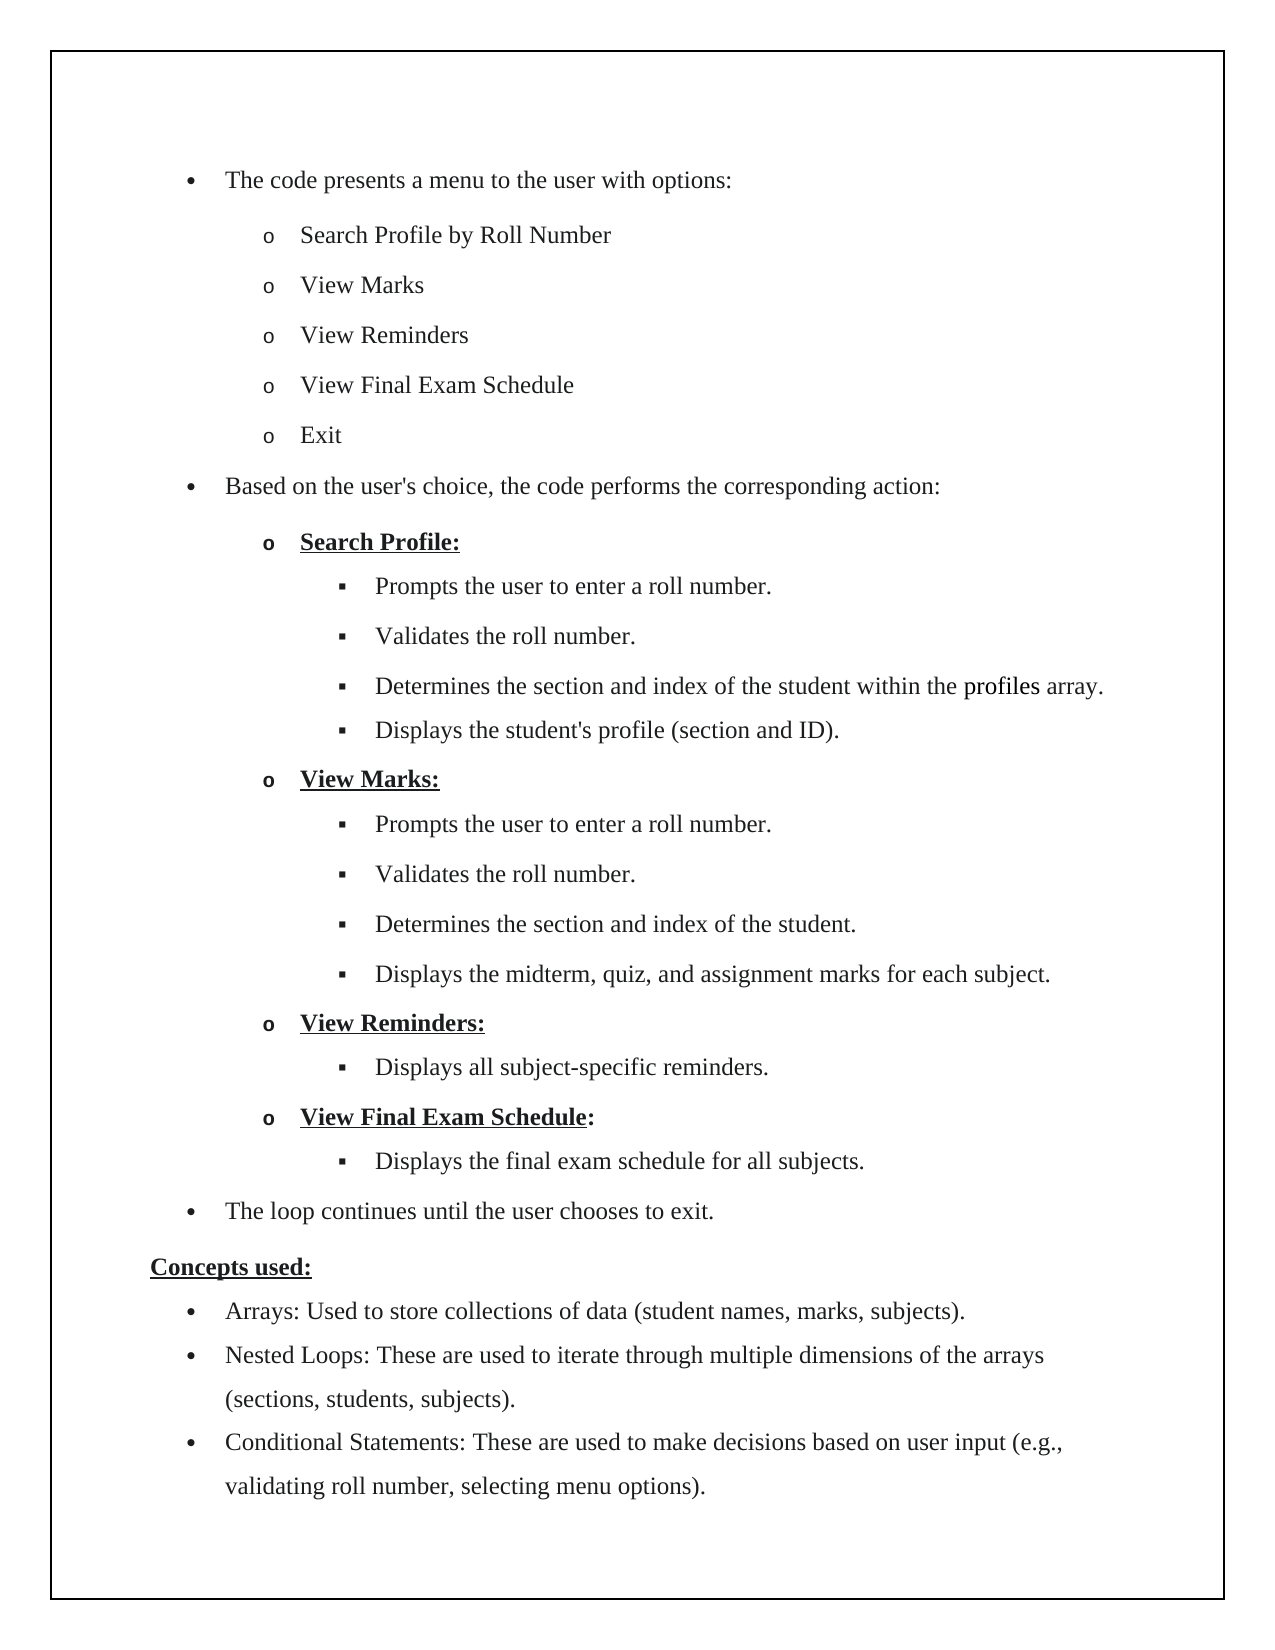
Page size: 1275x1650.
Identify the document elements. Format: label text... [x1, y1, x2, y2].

list View Final Exam Schedule: [262, 1087, 1125, 1131]
list Displays the student's profile (section and ID). [337, 700, 1125, 744]
list View Reminders: [262, 994, 1125, 1037]
list Prompts the user to enter a roll number. [337, 794, 1125, 837]
list The code presents a menu to the user with options: [187, 150, 1125, 194]
list View Final Exam Schedule [262, 356, 1125, 400]
list Determines the section and index of the student within the profiles array. [337, 656, 1125, 700]
list Validates the roll number. [337, 844, 1125, 887]
list View Marks [262, 256, 1125, 300]
list View Reminders [262, 306, 1125, 350]
list Displays the final exam schedule for all subjects. [337, 1131, 1125, 1175]
list Displays the midterm, quiz, and assignment marks for each subject. [337, 944, 1125, 987]
list Based on the user's choice, the code performs the corresponding action: [187, 456, 1125, 500]
list Displays all subject-specific reminders. [337, 1037, 1125, 1081]
list Exit [262, 406, 1125, 450]
list Determines the section and index of the student. [337, 894, 1125, 937]
list Search Profile: [262, 512, 1125, 556]
list View Marks: [262, 750, 1125, 794]
list Search Profile by Roll Number [262, 206, 1125, 250]
list Arrays: Used to store collections of data (student names, marks, subjects). [187, 1281, 1125, 1325]
list Prompts the user to enter a roll number. [337, 556, 1125, 600]
list Validates the roll number. [337, 606, 1125, 650]
list The loop continues until the user chooses to exit. [187, 1181, 1125, 1225]
list Conditional Statements: These are used to make decisions based on user input (e.g., validating roll number, selecting menu options). [187, 1412, 1125, 1500]
list Nested Loops: These are used to iterate through multiple dimensions of the arrays (sections, students, subjects). [187, 1325, 1125, 1412]
text Concepts used: [150, 1237, 1125, 1281]
